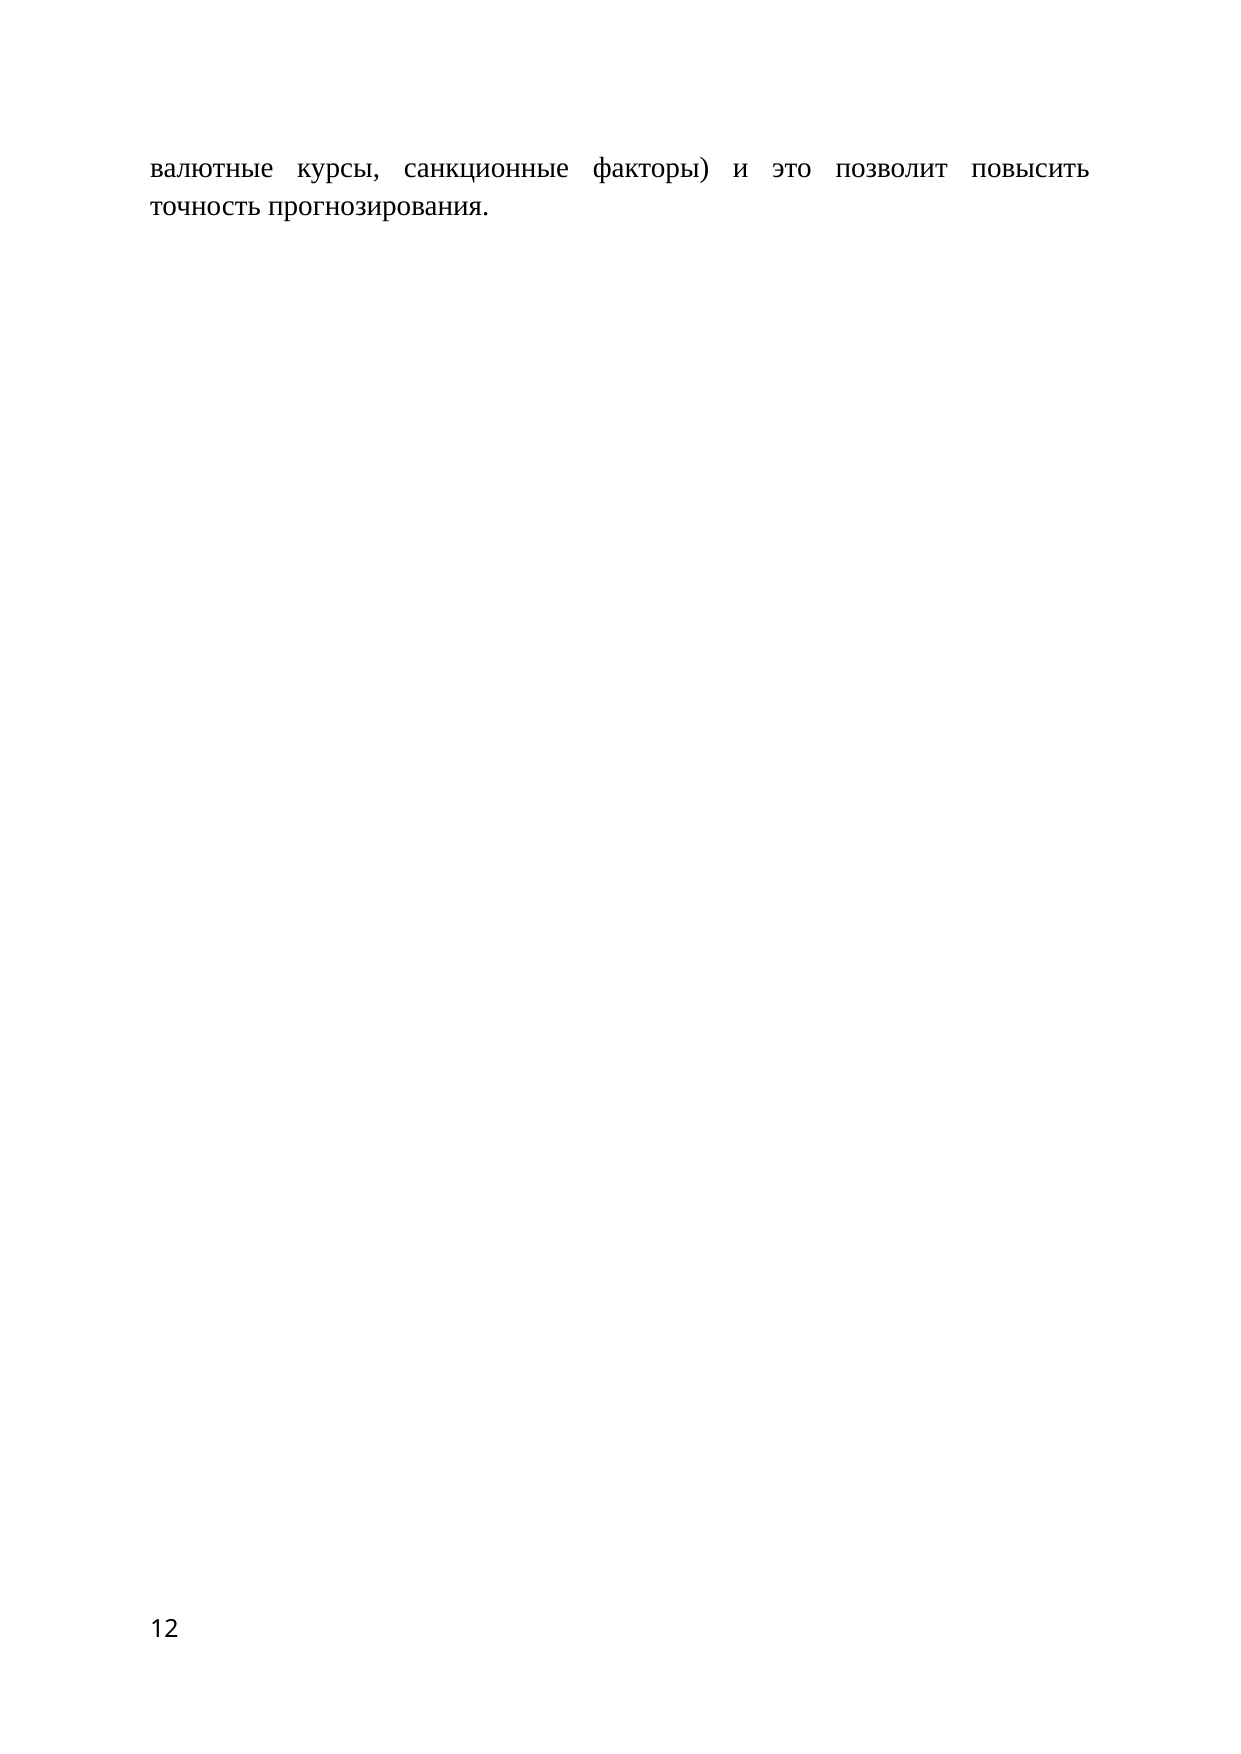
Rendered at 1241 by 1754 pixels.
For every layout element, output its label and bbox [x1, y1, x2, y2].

text [150, 150, 1090, 222]
